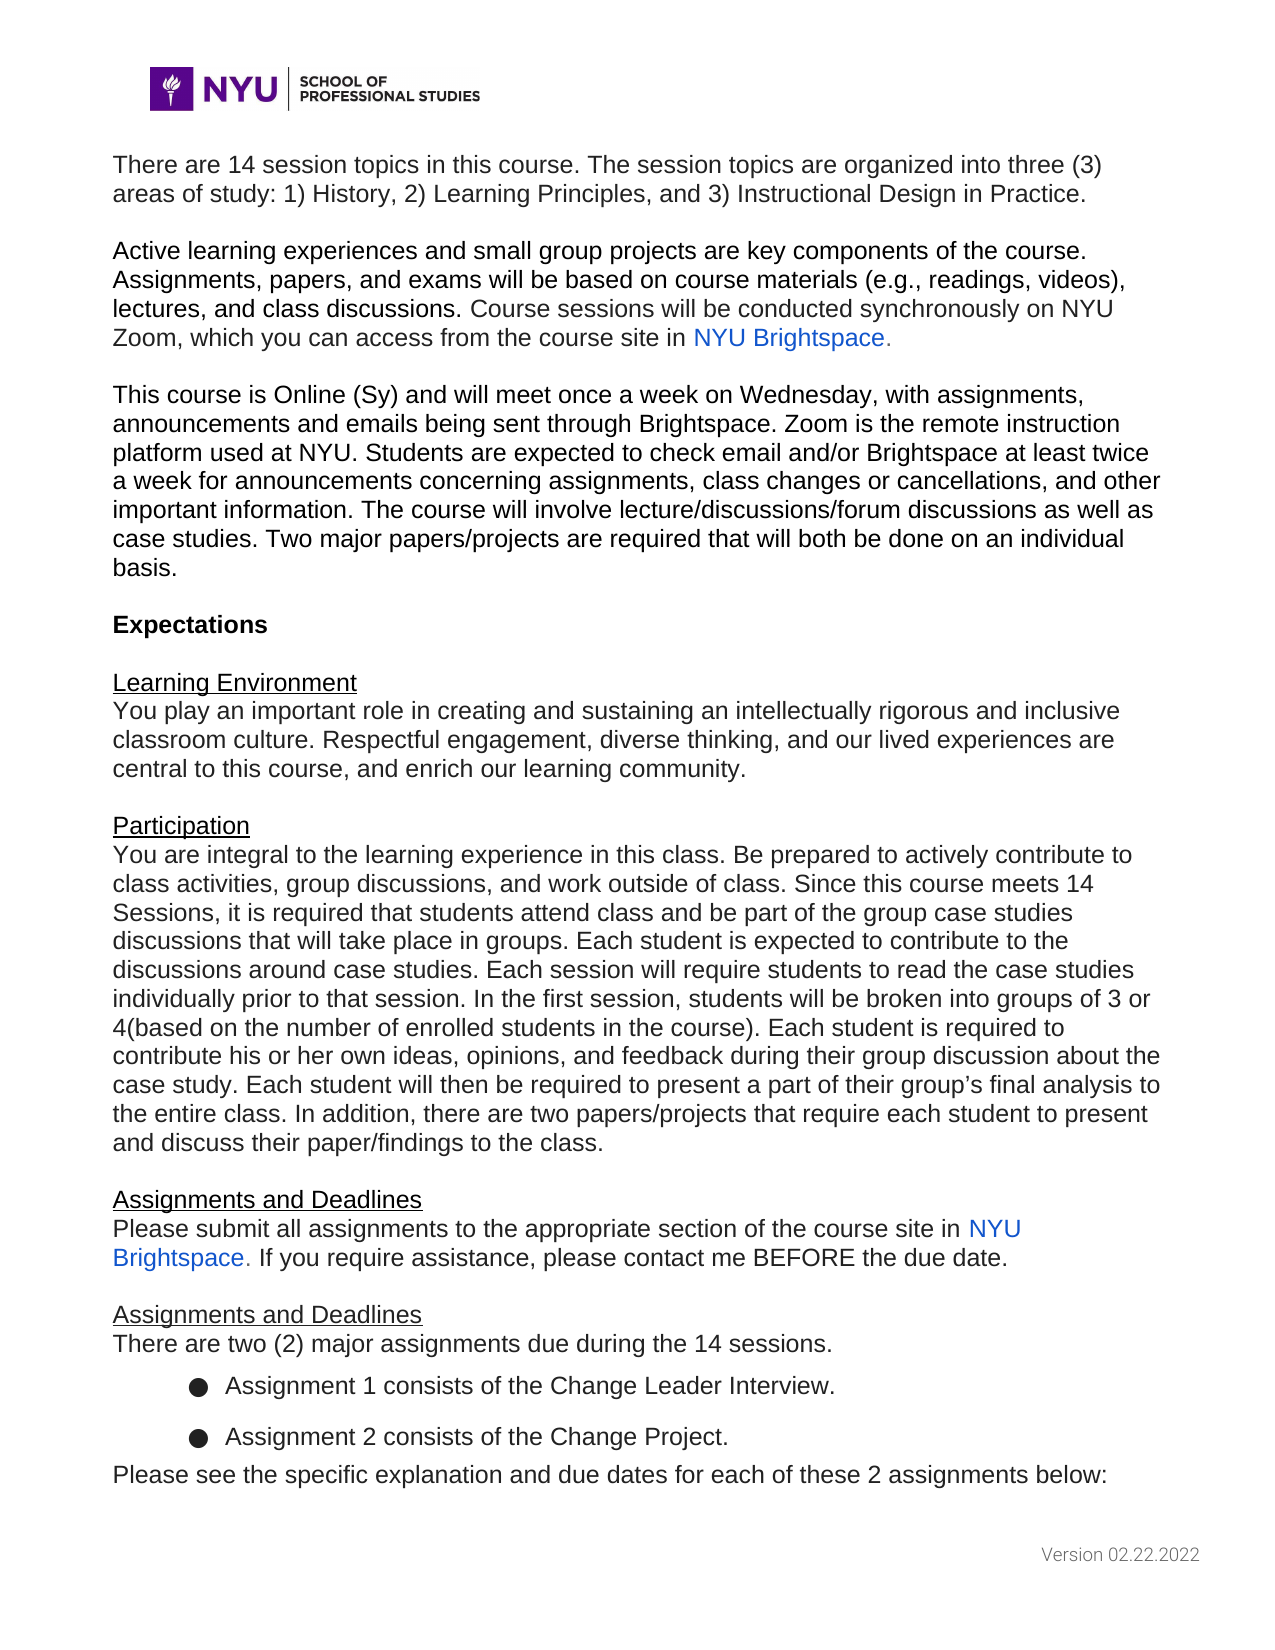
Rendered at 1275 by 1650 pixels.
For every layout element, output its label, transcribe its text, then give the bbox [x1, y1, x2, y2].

text You play an important role in creating and sustaining an intellectually rigorous and inclusive classroom culture. Respectful engagement, diverse thinking, and our lived experiences are central to this course, and enrich our learning community. [112, 696, 1162, 782]
text There are 14 session topics in this course. The session topics are organized into three (3) areas of study: 1) History, 2) Learning Principles, and 3) Instructional Design in Practice. [112, 150, 1162, 207]
text Please submit all assignments to the appropriate section of the course site in NYU Brightspace. If you require assistance, please contact me BEFORE the due date. [112, 1214, 1162, 1271]
text There are two (2) major assignments due during the 14 sessions. [112, 1329, 1162, 1357]
text Learning Environment [112, 667, 1162, 696]
text Active learning experiences and small group projects are key components of the course. Assignments, papers, and exams will be based on course materials (e.g., readings, videos), lectures, and class discussions. Course sessions will be conducted synchronously on NYU Zoom, which you can access from the course site in NYU Brightspace. [112, 236, 1162, 351]
text Assignments and Deadlines [112, 1185, 1162, 1214]
text Assignments and Deadlines [112, 1300, 1162, 1329]
text This course is Online (Sy) and will meet once a week on Wednesday, with assignments, announcements and emails being sent through Brightspace. Zoom is the remote instruction platform used at NYU. Students are expected to check email and/or Brightspace at least twice a week for announcements concerning assignments, class changes or cancellations, and other important information. The course will involve lecture/discussions/forum discussions as well as case studies. Two major papers/projects are required that will both be done on an individual basis. [112, 380, 1162, 581]
text Please see the specific explanation and due dates for each of these 2 assignments below: [112, 1460, 1162, 1489]
picture [150, 67, 480, 111]
text Expectations [112, 610, 1162, 639]
list Assignment 2 consists of the Change Project. [150, 1409, 1125, 1460]
text Participation [112, 811, 1162, 840]
list Assignment 1 consists of the Change Leader Interview. [150, 1357, 1125, 1409]
text You are integral to the learning experience in this class. Be prepared to actively contribute to class activities, group discussions, and work outside of class. Since this course meets 14 Sessions, it is required that students attend class and be part of the group case studies discussions that will take place in groups. Each student is expected to contribute to the discussions around case studies. Each session will require students to read the case studies individually prior to that session. In the first session, students will be broken into groups of 3 or 4(based on the number of enrolled students in the course). Each student is required to contribute his or her own ideas, opinions, and feedback during their group discussion about the case study. Each student will then be required to present a part of their group’s final analysis to the entire class. In addition, there are two papers/projects that require each student to present and discuss their paper/findings to the class. [112, 840, 1162, 1156]
